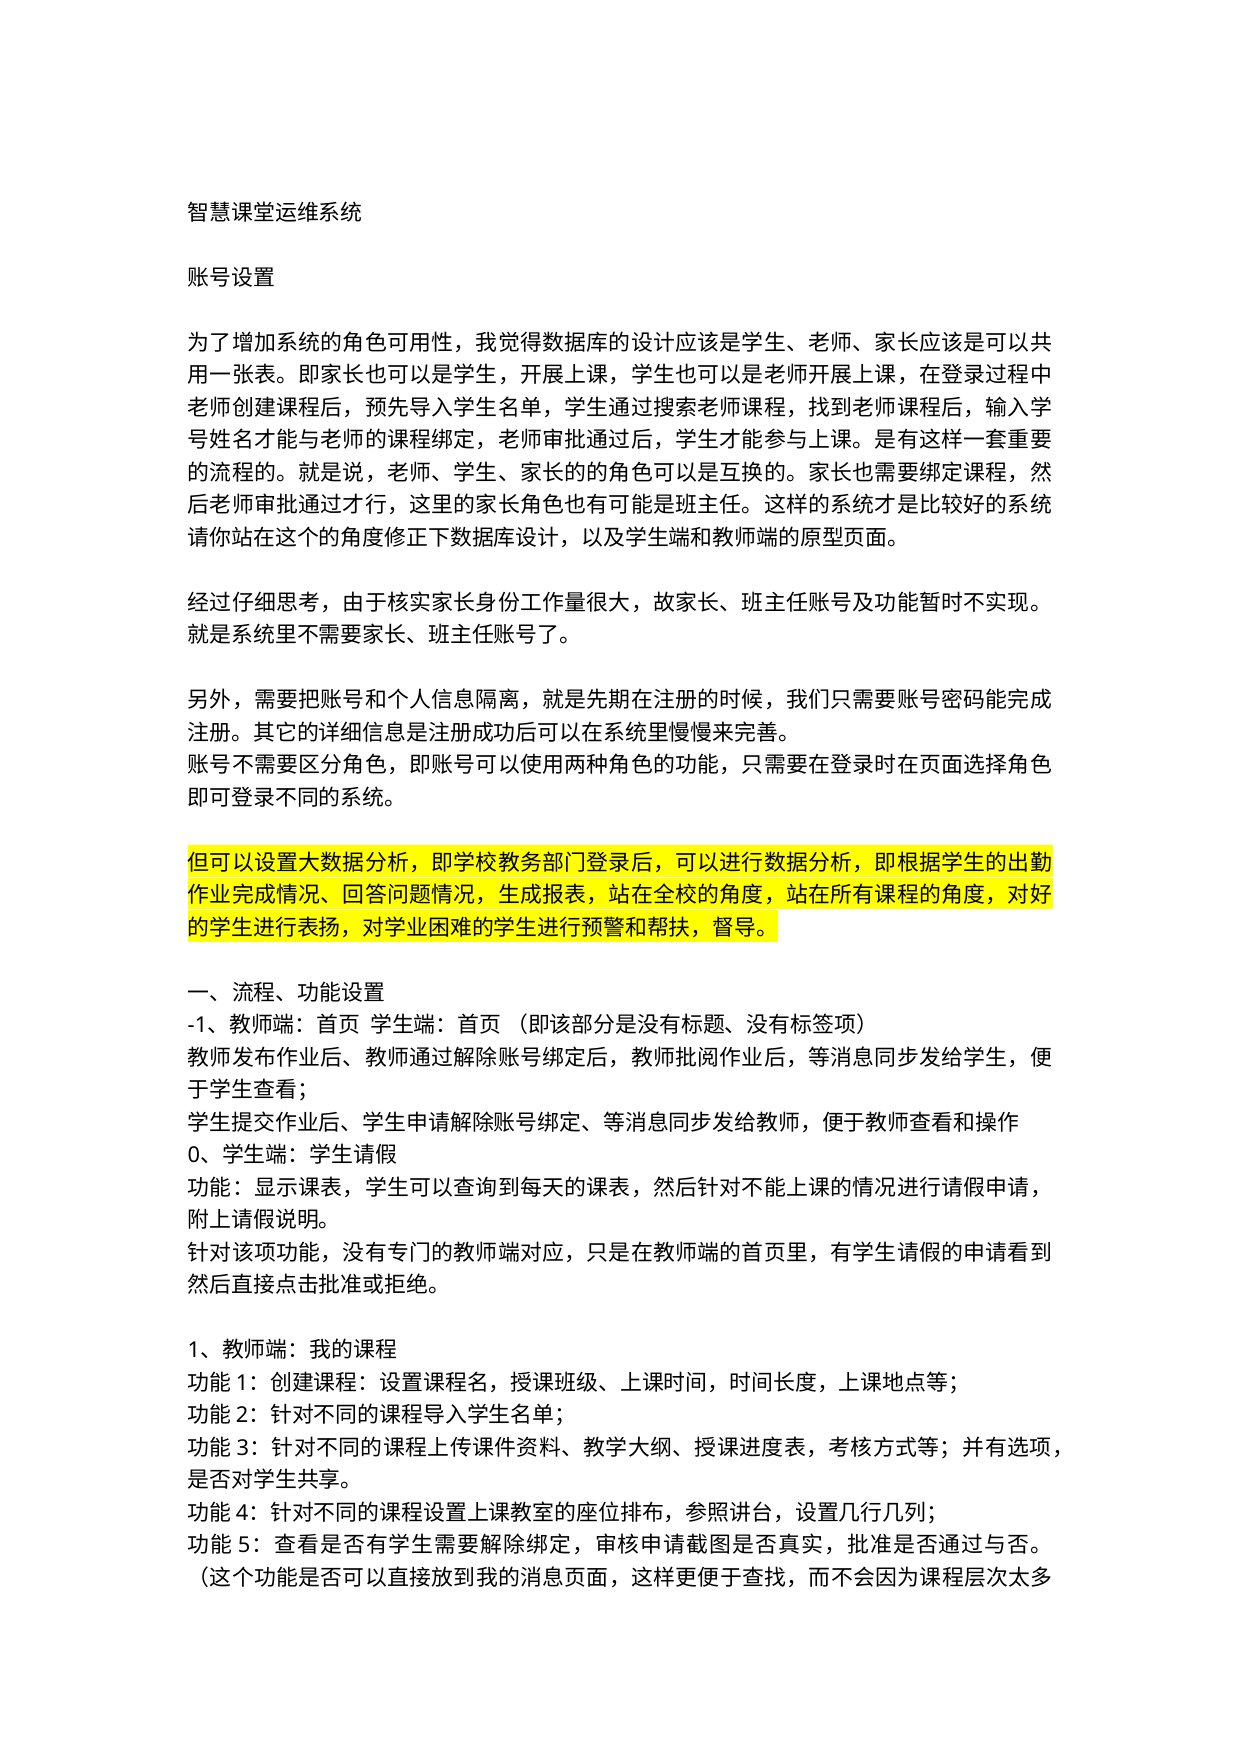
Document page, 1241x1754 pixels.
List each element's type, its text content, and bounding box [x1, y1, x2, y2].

text 但可以设置大数据分析，即学校教务部门登录后，可以进行数据分析，即根据学生的出勤、作业完成情况、回答问题情况，生成报表，站在全校的角度，站在所有课程的角度，对好的学生进行表扬，对学业困难的学生进行预警和帮扶，督导。 [187, 844, 1053, 942]
text 经过仔细思考，由于核实家长身份工作量很大，故家长、班主任账号及功能暂时不实现。就是系统里不需要家长、班主任账号了。 [187, 584, 1053, 649]
text 针对该项功能，没有专门的教师端对应，只是在教师端的首页里，有学生请假的申请看到，然后直接点击批准或拒绝。 [187, 1234, 1053, 1299]
text 账号不需要区分角色，即账号可以使用两种角色的功能，只需要在登录时在页面选择角色，即可登录不同的系统。 [187, 747, 1053, 812]
text 教师发布作业后、教师通过解除账号绑定后，教师批阅作业后，等消息同步发给学生，便于学生查看； [187, 1039, 1053, 1104]
text -1、教师端：首页 学生端：首页 （即该部分是没有标题、没有标签项） [187, 1007, 1053, 1039]
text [187, 1527, 1053, 1592]
text 账号设置 [187, 259, 1053, 292]
text 1、教师端：我的课程 [187, 1332, 1053, 1364]
text 功能：显示课表，学生可以查询到每天的课表，然后针对不能上课的情况进行请假申请，附上请假说明。 [187, 1169, 1053, 1234]
text 功能2：针对不同的课程导入学生名单； [187, 1397, 1053, 1429]
text 学生提交作业后、学生申请解除账号绑定、等消息同步发给教师，便于教师查看和操作 [187, 1104, 1053, 1137]
text 功能3：针对不同的课程上传课件资料、教学大纲、授课进度表，考核方式等；并有选项，是否对学生共享。 [187, 1429, 1053, 1494]
text 0、学生端：学生请假 [187, 1137, 1053, 1169]
text 功能1：创建课程：设置课程名，授课班级、上课时间，时间长度，上课地点等； [187, 1364, 1053, 1397]
list 流程、功能设置 [187, 974, 1053, 1007]
text 另外，需要把账号和个人信息隔离，就是先期在注册的时候，我们只需要账号密码能完成注册。其它的详细信息是注册成功后可以在系统里慢慢来完善。 [187, 682, 1053, 747]
text 智慧课堂运维系统 [187, 194, 1053, 227]
text 为了增加系统的角色可用性，我觉得数据库的设计应该是学生、老师、家长应该是可以共用一张表。即家长也可以是学生，开展上课，学生也可以是老师开展上课，在登录过程中，老师创建课程后，预先导入学生名单，学生通过搜索老师课程，找到老师课程后，输入学号姓名才能与老师的课程绑定，老师审批通过后，学生才能参与上课。是有这样一套重要的流程的。就是说，老师、学生、家长的的角色可以是互换的。家长也需要绑定课程，然后老师审批通过才行，这里的家长角色也有可能是班主任。这样的系统才是比较好的系统。请你站在这个的角度修正下数据库设计，以及学生端和教师端的原型页面。 [187, 324, 1053, 552]
text 功能4：针对不同的课程设置上课教室的座位排布，参照讲台，设置几行几列； [187, 1494, 1053, 1527]
